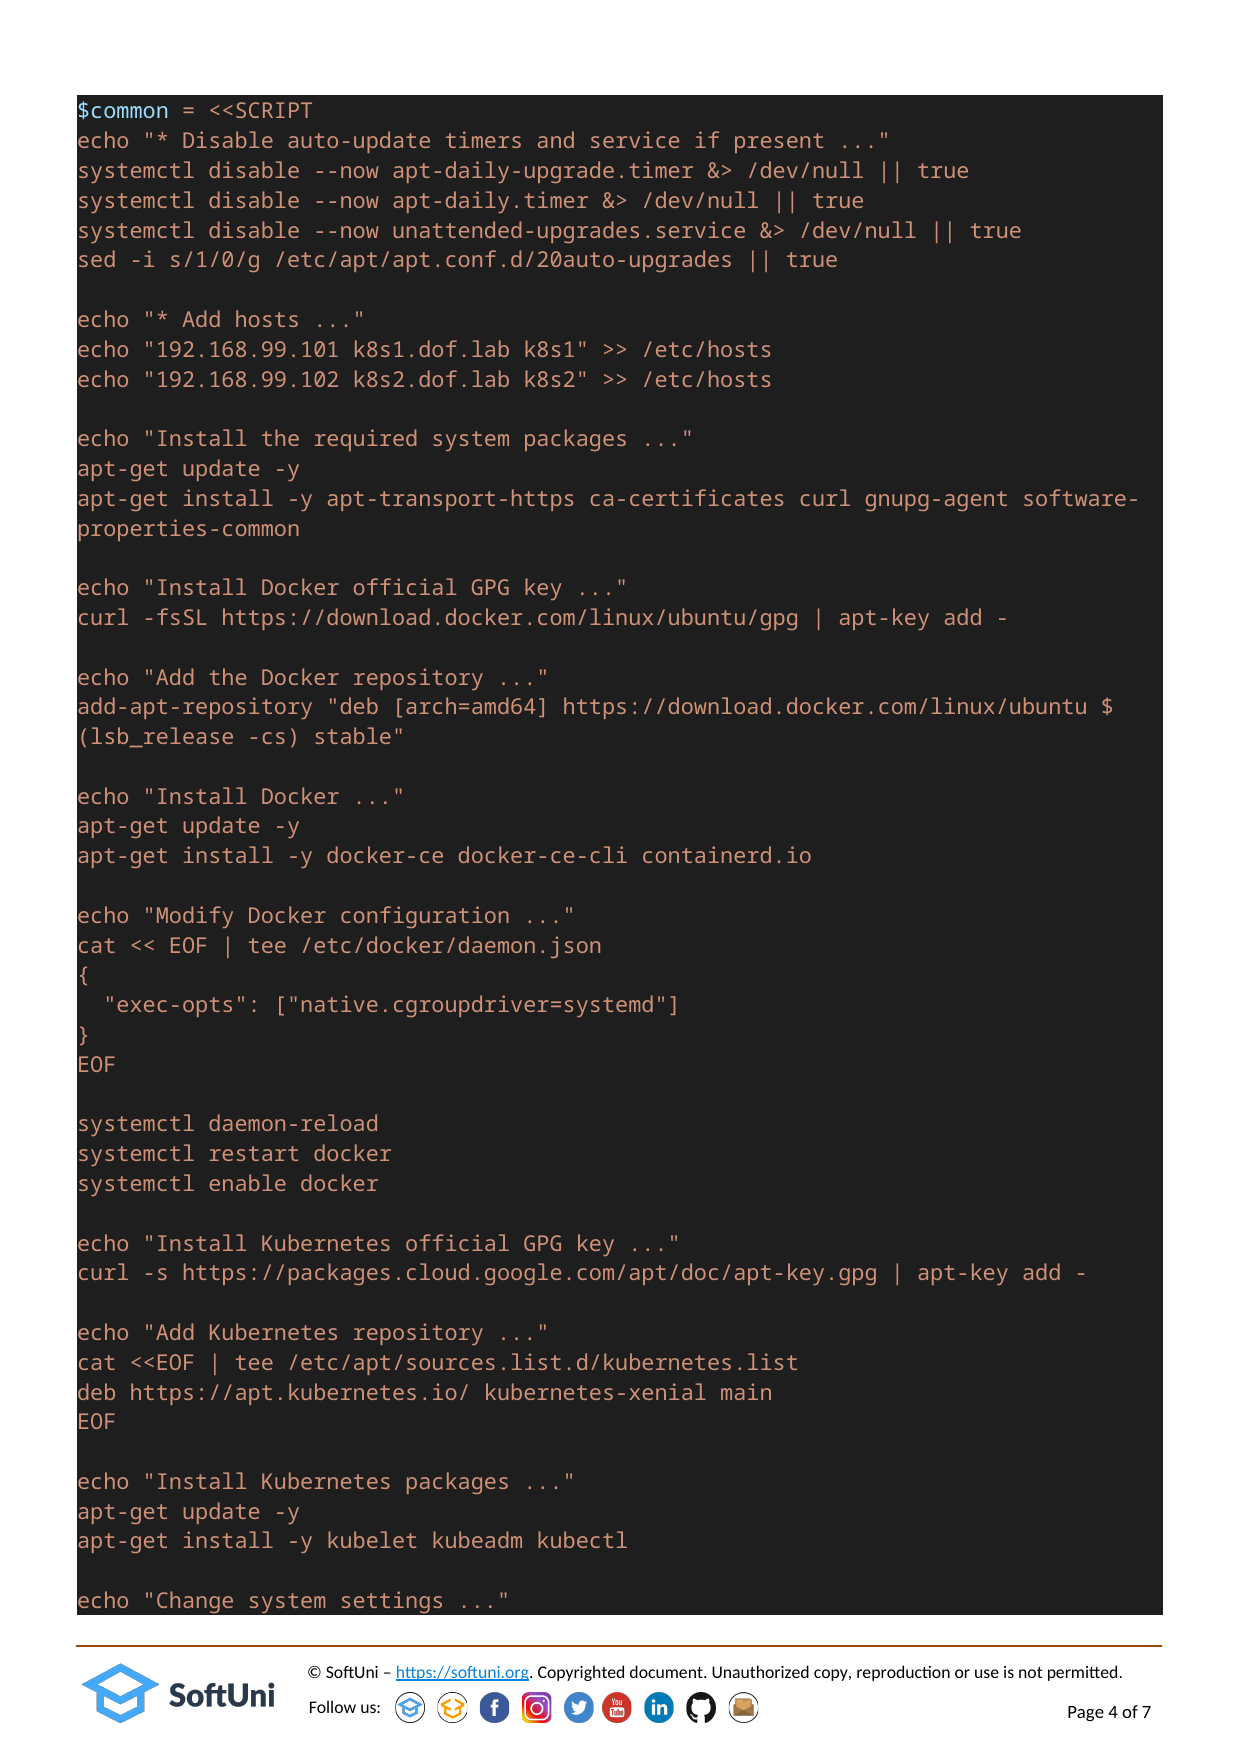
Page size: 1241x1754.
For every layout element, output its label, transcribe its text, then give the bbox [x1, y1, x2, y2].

text apt-get install -y kubelet kubeadm kubectl [77, 1525, 1163, 1555]
text echo "Add Kubernetes repository ..." [77, 1317, 1163, 1347]
text apt-get update -y [77, 810, 1163, 840]
text deb https://apt.kubernetes.io/ kubernetes-xenial main [77, 1376, 1163, 1406]
picture [644, 1692, 653, 1701]
text echo "Install Docker ..." [77, 781, 1163, 810]
text echo "Add the Docker repository ..." [77, 661, 1163, 691]
text echo "Install Kubernetes packages ..." [77, 1466, 1163, 1496]
text systemctl disable --now unattended-upgrades.service &> /dev/null || true [77, 214, 1163, 244]
text echo "192.168.99.101 k8s1.dof.lab k8s1" >> /etc/hosts [77, 334, 1163, 363]
text { [77, 959, 1163, 989]
text $common = <<SCRIPT [77, 95, 1163, 125]
text sed -i s/1/0/g /etc/apt/apt.conf.d/20auto-upgrades || true [77, 244, 1163, 274]
picture [728, 1692, 759, 1723]
text systemctl restart docker [77, 1138, 1163, 1168]
text echo "Install Docker official GPG key ..." [77, 572, 1163, 602]
text } [77, 1019, 1163, 1049]
text echo "Change system settings ..." [77, 1585, 1163, 1615]
picture [522, 1692, 552, 1723]
text cat <<EOF | tee /etc/apt/sources.list.d/kubernetes.list [77, 1347, 1163, 1376]
picture [644, 1714, 653, 1723]
text apt-get update -y [77, 1496, 1163, 1525]
picture [75, 1658, 281, 1729]
text add-apt-repository "deb [arch=amd64] https://download.docker.com/linux/ubuntu $(lsb_release -cs) stable" [77, 691, 1163, 751]
picture [665, 1692, 674, 1701]
text systemctl disable --now apt-daily.timer &> /dev/null || true [77, 185, 1163, 214]
picture [686, 1692, 716, 1723]
text systemctl enable docker [77, 1168, 1163, 1198]
picture [665, 1714, 674, 1723]
text apt-get install -y apt-transport-https ca-certificates curl gnupg-agent software-properties-common [77, 483, 1163, 542]
text curl -fsSL https://download.docker.com/linux/ubuntu/gpg | apt-key add - [77, 602, 1163, 632]
picture [658, 1705, 667, 1714]
text curl -s https://packages.cloud.google.com/apt/doc/apt-key.gpg | apt-key add - [77, 1257, 1163, 1287]
picture [564, 1692, 594, 1723]
text echo "Modify Docker configuration ..." [77, 900, 1163, 929]
text cat << EOF | tee /etc/docker/daemon.json [77, 929, 1163, 959]
text echo "Install the required system packages ..." [77, 423, 1163, 453]
text echo "192.168.99.102 k8s2.dof.lab k8s2" >> /etc/hosts [77, 363, 1163, 393]
text systemctl disable --now apt-daily-upgrade.timer &> /dev/null || true [77, 155, 1163, 185]
picture [395, 1692, 425, 1723]
text EOF [77, 1406, 1163, 1436]
picture [437, 1692, 468, 1723]
text echo "* Add hosts ..." [77, 304, 1163, 334]
text echo "Install Kubernetes official GPG key ..." [77, 1227, 1163, 1257]
text systemctl daemon-reload [77, 1108, 1163, 1138]
text echo "* Disable auto-update timers and service if present ..." [77, 125, 1163, 155]
picture [602, 1692, 632, 1723]
text apt-get update -y [77, 453, 1163, 483]
text apt-get install -y docker-ce docker-ce-cli containerd.io [77, 840, 1163, 870]
text "exec-opts": ["native.cgroupdriver=systemd"] [77, 989, 1163, 1019]
picture [479, 1692, 510, 1723]
text EOF [77, 1049, 1163, 1078]
